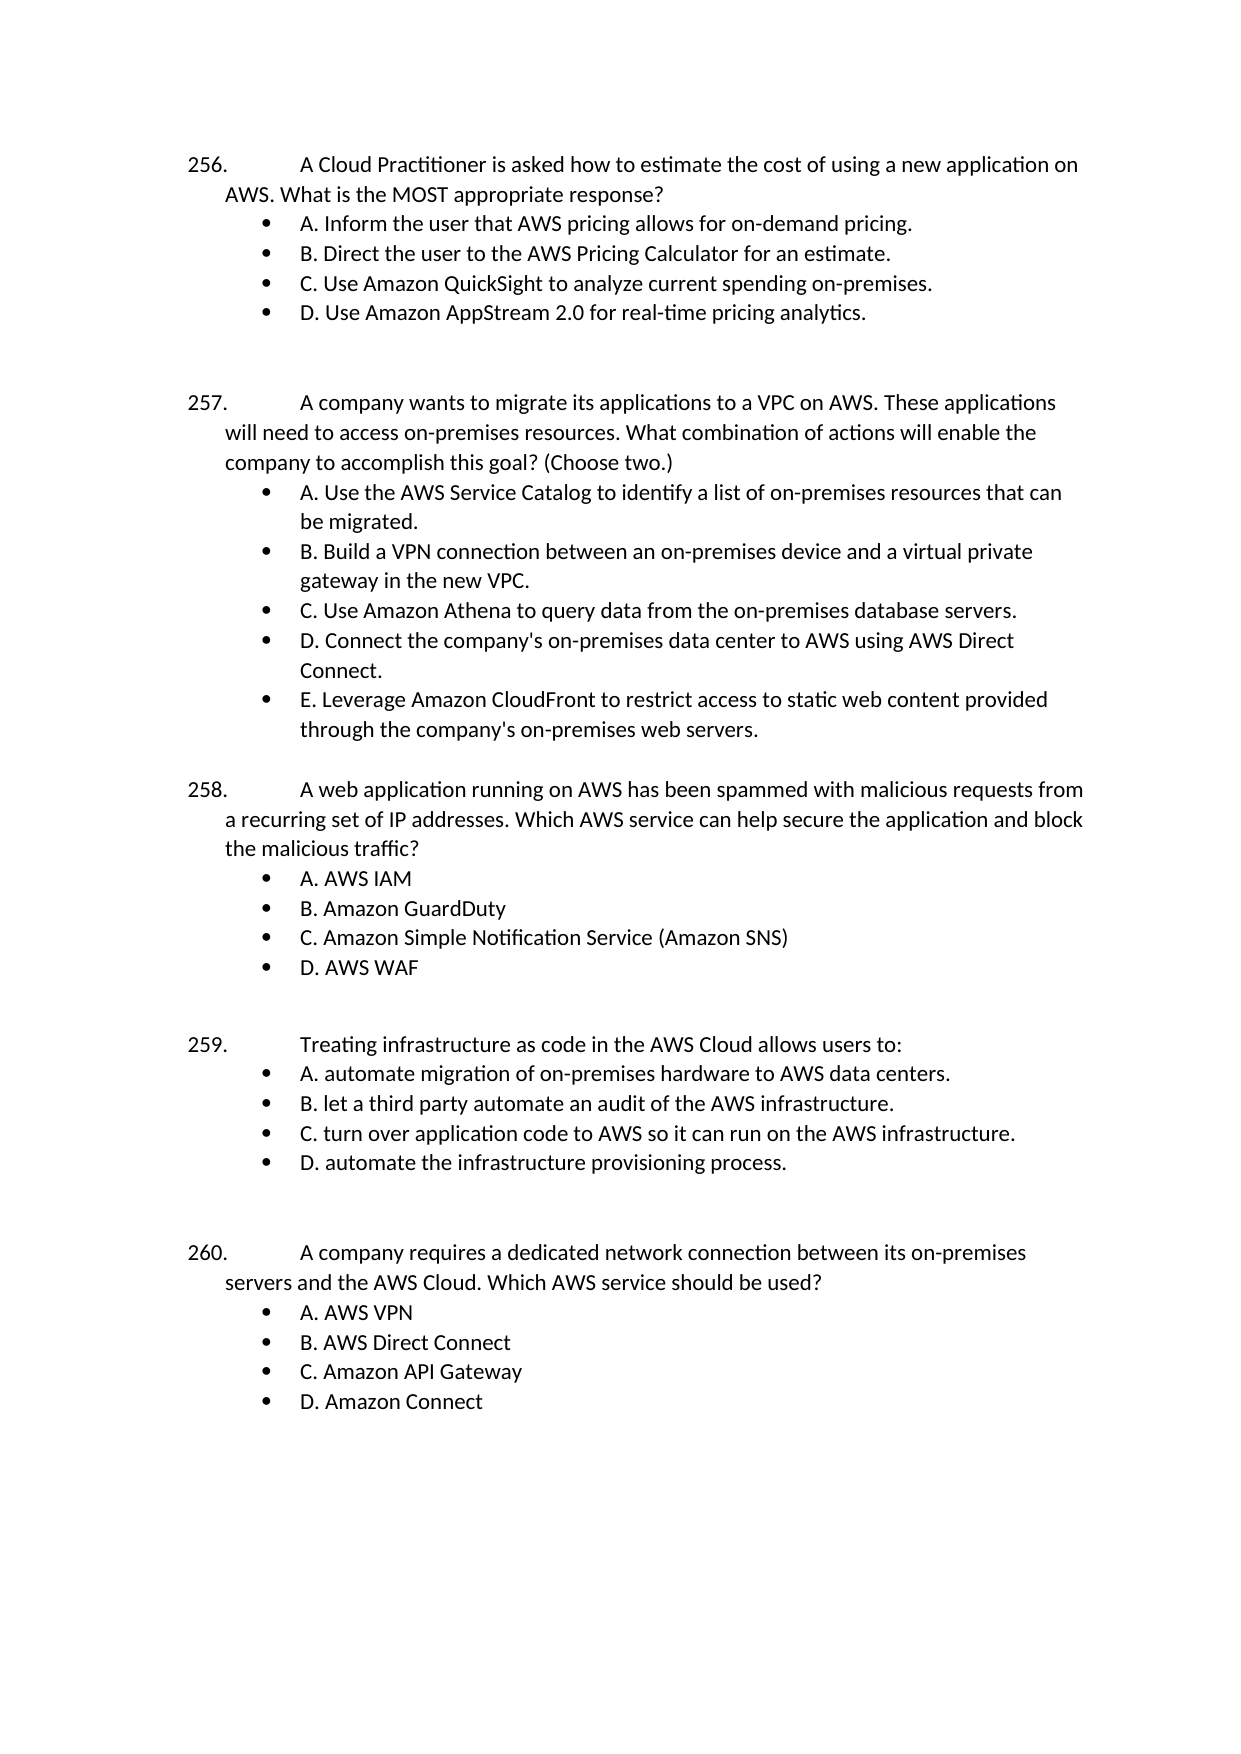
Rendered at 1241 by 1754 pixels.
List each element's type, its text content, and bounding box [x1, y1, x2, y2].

list D. AWS WAF [262, 953, 1090, 981]
list Treating infrastructure as code in the AWS Cloud allows users to: [187, 1030, 1090, 1058]
list D. automate the infrastructure provisioning process. [262, 1148, 1090, 1176]
list A company requires a dedicated network connection between its on-premises servers and the AWS Cloud. Which AWS service should be used? [187, 1238, 1090, 1296]
list B. AWS Direct Connect [262, 1328, 1090, 1356]
list C. Amazon API Gateway [262, 1357, 1090, 1385]
list A web application running on AWS has been spammed with malicious requests from a recurring set of IP addresses. Which AWS service can help secure the application and block the malicious traffic? [187, 775, 1090, 862]
list B. Amazon GuardDuty [262, 894, 1090, 922]
list A Cloud Practitioner is asked how to estimate the cost of using a new application on AWS. What is the MOST appropriate response? [187, 150, 1090, 208]
list A. automate migration of on-premises hardware to AWS data centers. [262, 1059, 1090, 1087]
list B. Direct the user to the AWS Pricing Calculator for an estimate. [262, 239, 1090, 267]
list C. Use Amazon Athena to query data from the on-premises database servers. [262, 596, 1090, 624]
list D. Use Amazon AppStream 2.0 for real-time pricing analytics. [262, 298, 1090, 326]
list A. AWS IAM [262, 864, 1090, 892]
list A company wants to migrate its applications to a VPC on AWS. These applications will need to access on-premises resources. What combination of actions will enable the company to accomplish this goal? (Choose two.) [187, 388, 1090, 476]
list D. Amazon Connect [262, 1387, 1090, 1415]
list A. AWS VPN [262, 1298, 1090, 1326]
list D. Connect the company's on-premises data center to AWS using AWS Direct Connect. [262, 626, 1090, 684]
list B. Build a VPN connection between an on-premises device and a virtual private gateway in the new VPC. [262, 537, 1090, 595]
list A. Inform the user that AWS pricing allows for on-demand pricing. [262, 209, 1090, 237]
list C. turn over application code to AWS so it can run on the AWS infrastructure. [262, 1119, 1090, 1147]
list C. Use Amazon QuickSight to analyze current spending on-premises. [262, 269, 1090, 297]
list A. Use the AWS Service Catalog to identify a list of on-premises resources that can be migrated. [262, 478, 1090, 535]
list B. let a third party automate an audit of the AWS infrastructure. [262, 1089, 1090, 1117]
list C. Amazon Simple Notification Service (Amazon SNS) [262, 923, 1090, 951]
list E. Leverage Amazon CloudFront to restrict access to static web content provided through the company's on-premises web servers. [262, 685, 1090, 743]
